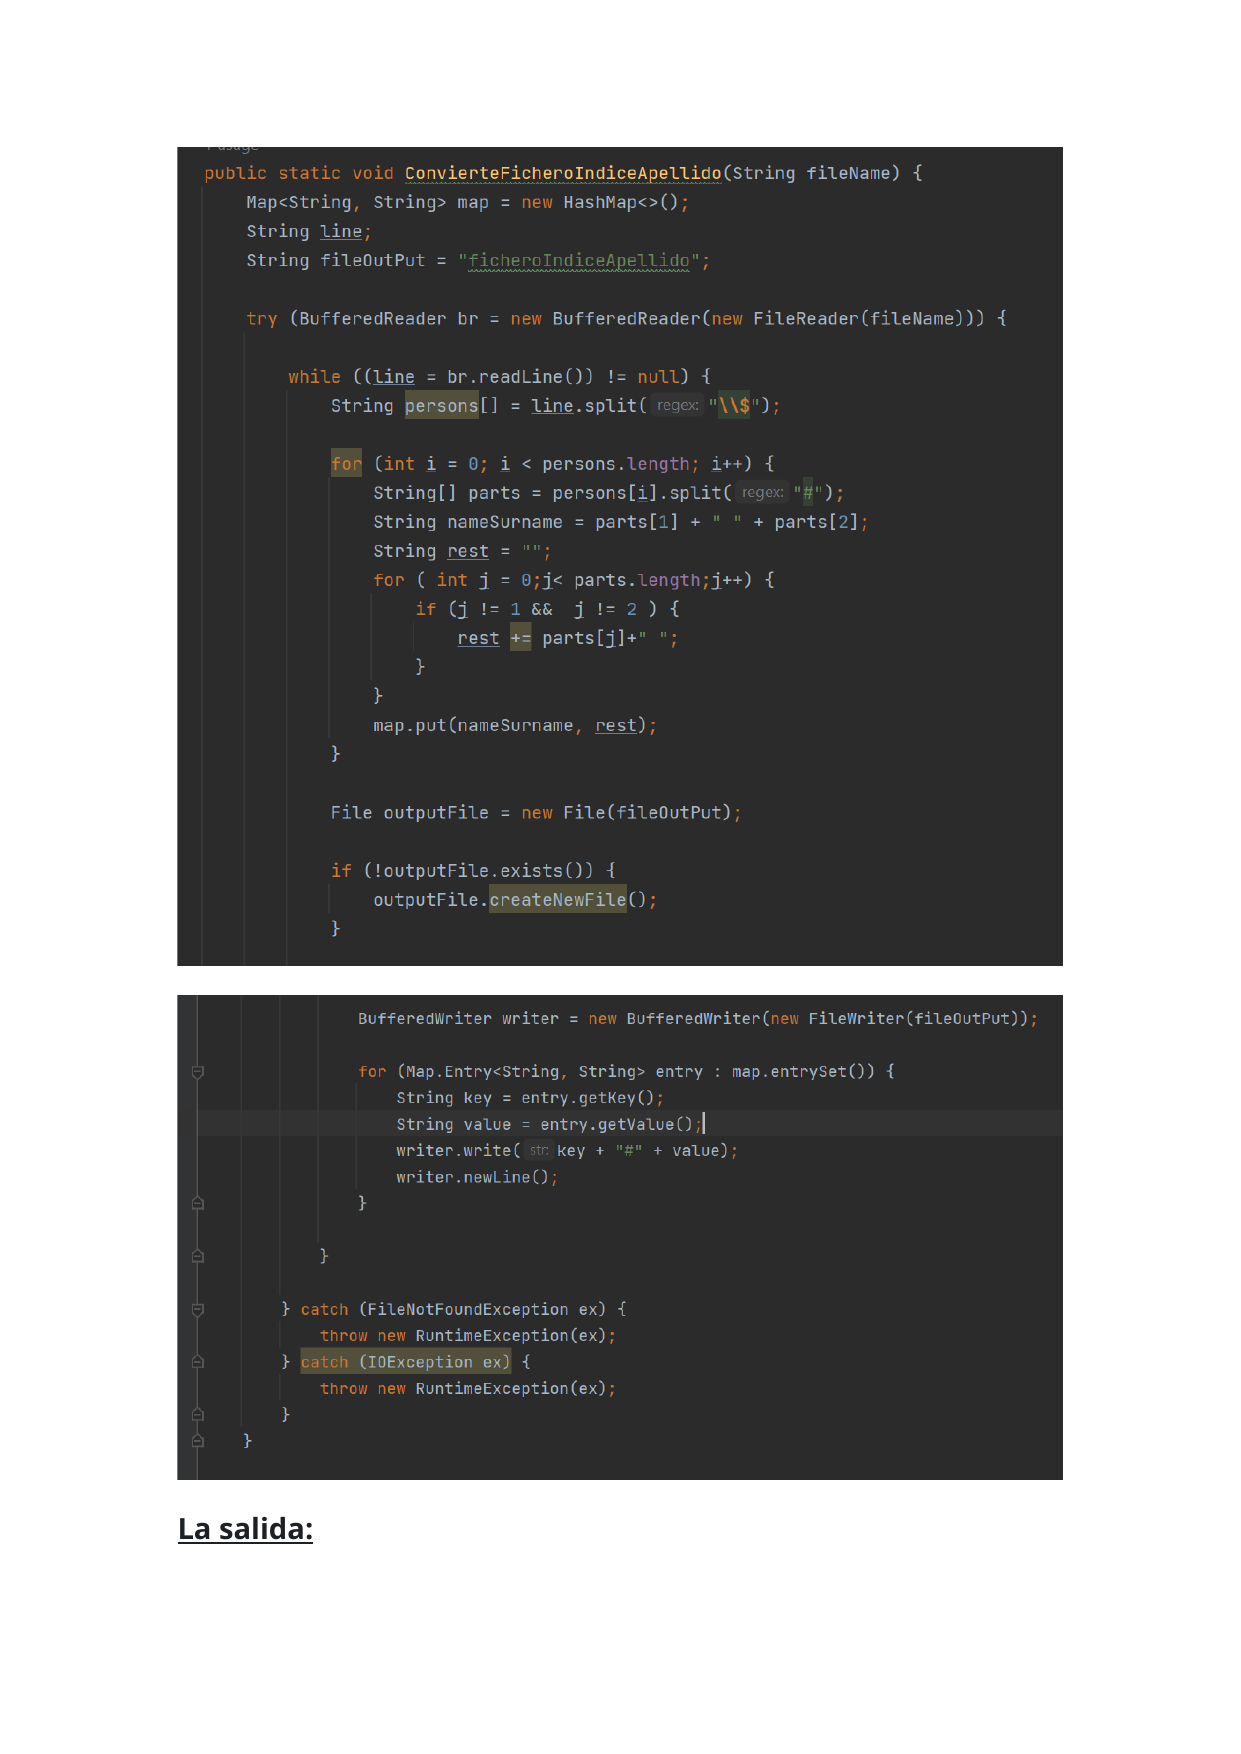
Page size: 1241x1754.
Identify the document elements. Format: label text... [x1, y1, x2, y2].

picture [177, 147, 1063, 966]
text La salida: [177, 1508, 1063, 1548]
picture [177, 995, 1063, 1480]
